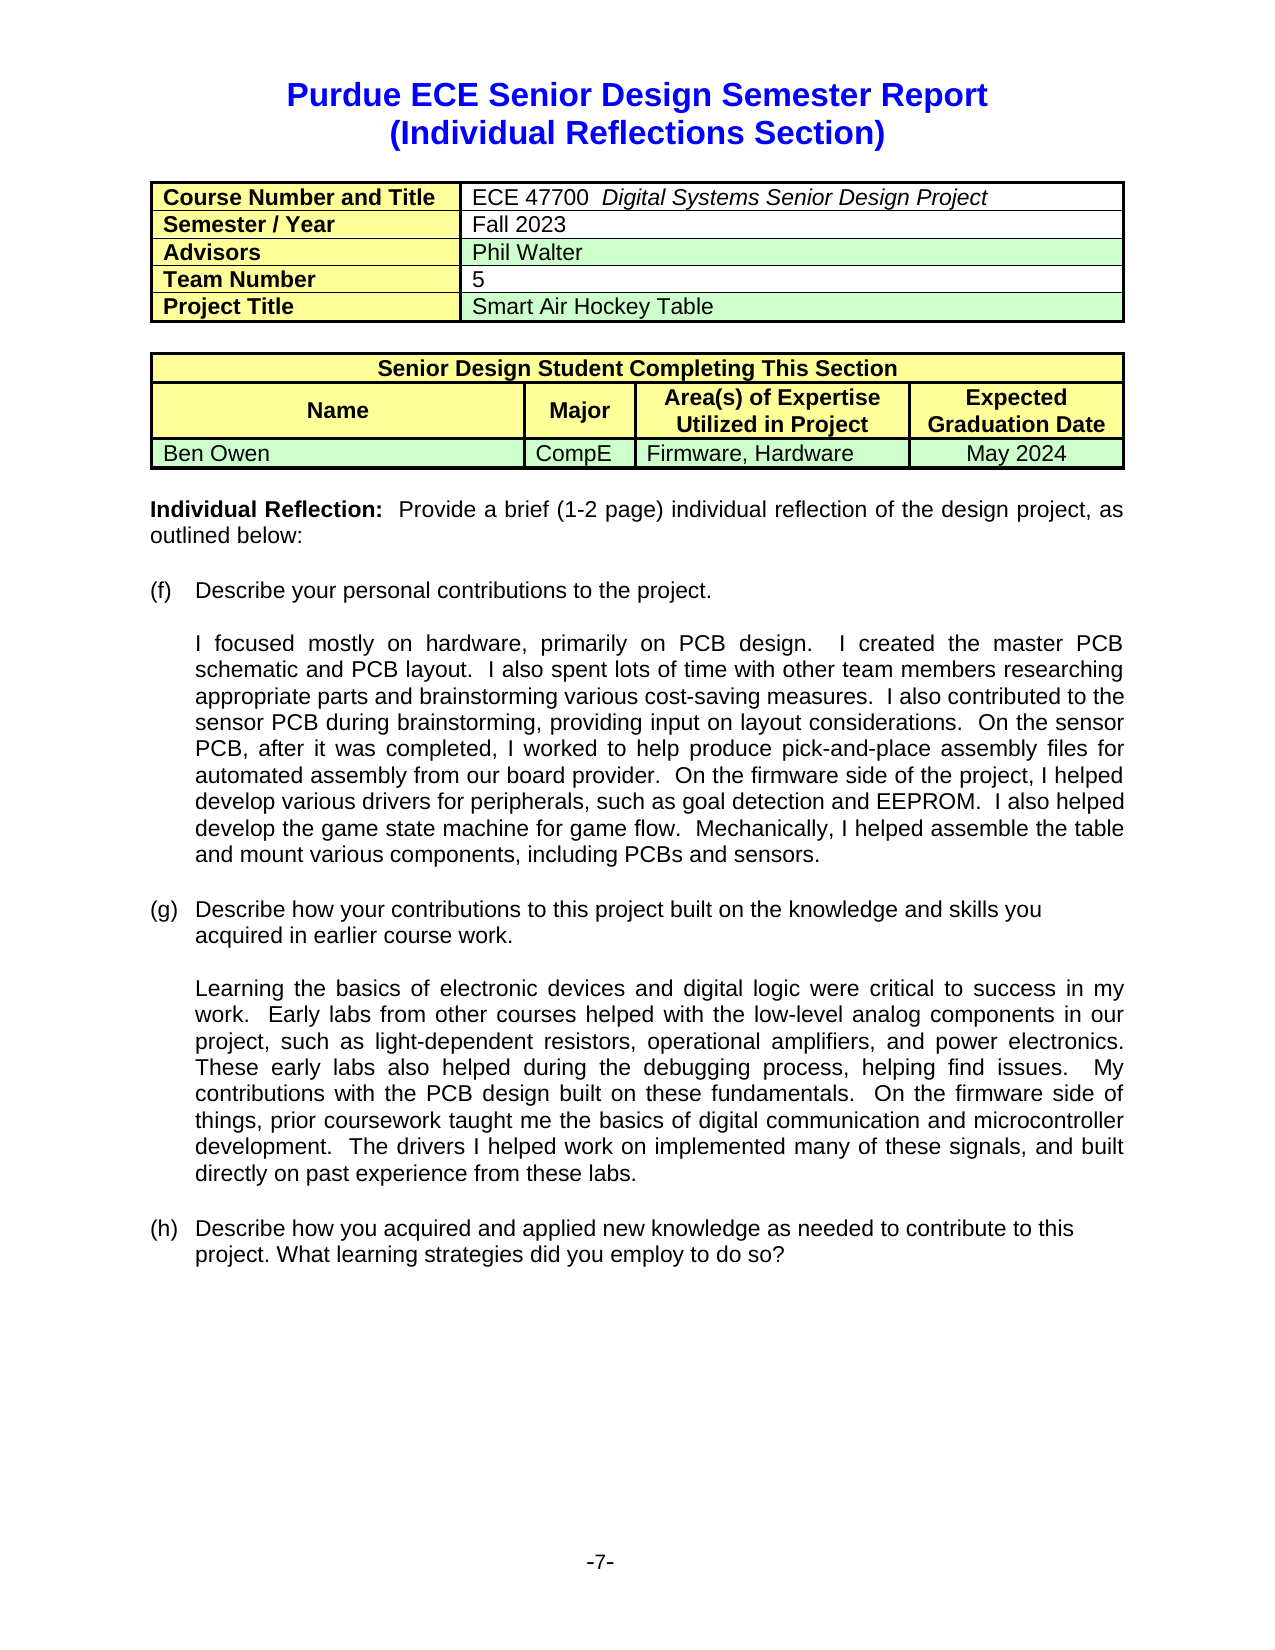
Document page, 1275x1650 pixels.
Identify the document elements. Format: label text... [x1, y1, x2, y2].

list Describe how your contributions to this project built on the knowledge and skills you acquired in earlier course work. [150, 896, 1125, 949]
subtitle I focused mostly on hardware, primarily on PCB design. I created the master PCB schematic and PCB layout. I also spent lots of time with other team members researching appropriate parts and brainstorming various cost-saving measures. I also contributed to the sensor PCB during brainstorming, providing input on layout considerations. On the sensor PCB, after it was completed, I worked to help produce pick-and-place assembly files for automated assembly from our board provider. On the firmware side of the project, I helped develop various drivers for peripherals, such as goal detection and EEPROM. I also helped develop the game state machine for game flow. Mechanically, I helped assemble the table and mount various components, including PCBs and sensors. [195, 630, 1125, 867]
subtitle (Individual Reflections Section) [150, 113, 1125, 152]
table_cell Advisors [153, 239, 459, 265]
table_cell Smart Air Hockey Table [462, 293, 1122, 320]
subtitle Purdue ECE Senior Design Semester Report [150, 75, 1125, 113]
table_cell Name [153, 384, 523, 437]
table_cell Team Number [153, 266, 459, 292]
list Describe how you acquired and applied new knowledge as needed to contribute to this project. What learning strategies did you employ to do so? [150, 1214, 1125, 1267]
table_cell Phil Walter [462, 239, 1122, 265]
table_header Senior Design Student Completing This Section [153, 355, 1122, 381]
table_cell Project Title [153, 293, 459, 320]
table_header Course Number and Title [153, 184, 459, 210]
subtitle Learning the basics of electronic devices and digital logic were critical to success in my work. Early labs from other courses helped with the low-level analog components in our project, such as light-dependent resistors, operational amplifiers, and power electronics. These early labs also helped during the debugging process, helping find issues. My contributions with the PCB design built on these fundamentals. On the firmware side of things, prior coursework taught me the basics of digital communication and microcontroller development. The drivers I helped work on implemented many of these signals, and built directly on past experience from these labs. [195, 975, 1125, 1186]
table_cell Ben Owen [153, 440, 523, 466]
table_cell 5 [462, 266, 1122, 292]
table_cell Firmware, Hardware [637, 440, 908, 466]
table_cell Semester / Year [153, 211, 459, 237]
table_cell Area(s) of Expertise Utilized in Project [637, 384, 908, 437]
table_cell Major [526, 384, 634, 437]
text Individual Reflection: Provide a brief (1-2 page) individual reflection of the design project, as outlined below: [150, 496, 1125, 548]
table_header ECE 47700 Digital Systems Senior Design Project [462, 184, 1122, 210]
table_cell Expected Graduation Date [911, 384, 1122, 437]
list Describe your personal contributions to the project. [150, 577, 1125, 604]
table_cell CompE [526, 440, 634, 466]
table_cell May 2024 [911, 440, 1122, 466]
table_cell Fall 2023 [462, 211, 1122, 237]
